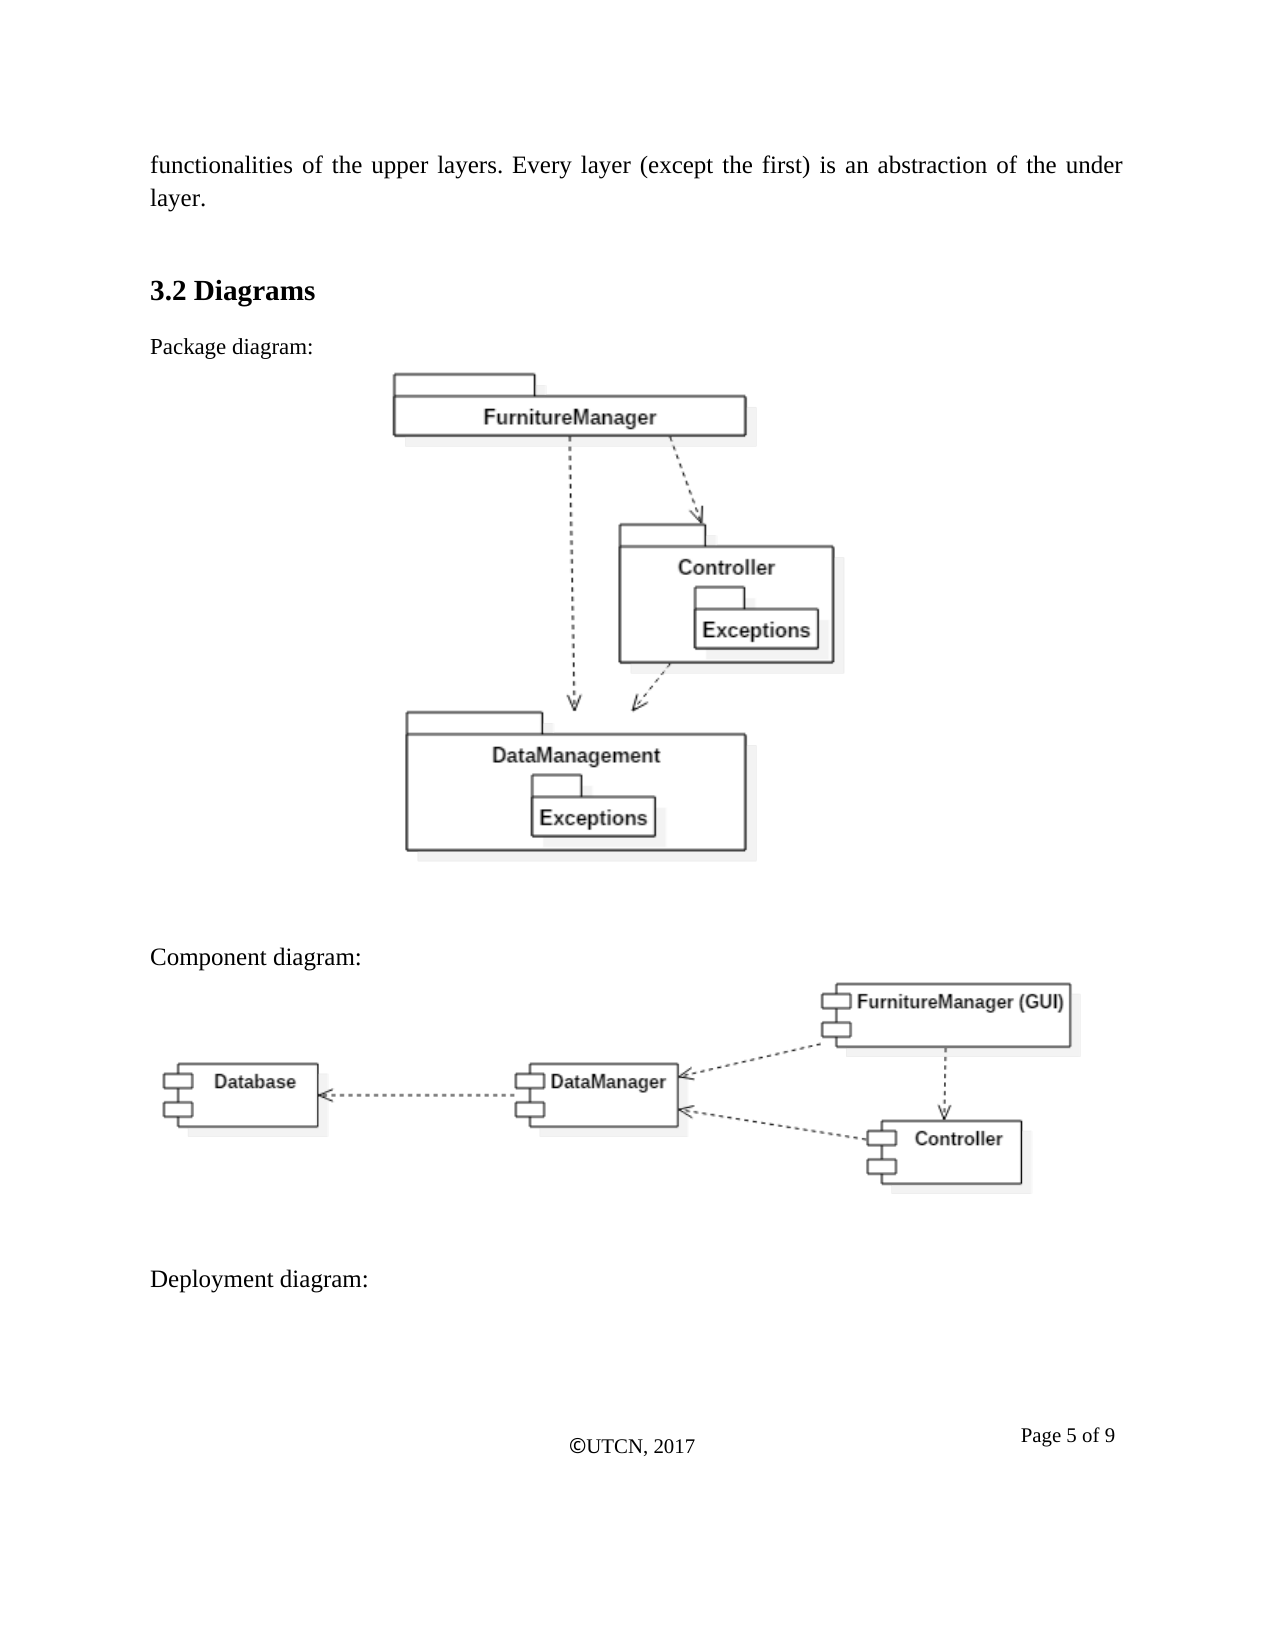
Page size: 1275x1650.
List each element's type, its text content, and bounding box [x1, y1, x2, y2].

picture [150, 970, 1125, 1241]
text Deployment diagram: [150, 1264, 1125, 1293]
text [150, 150, 1125, 212]
text Component diagram: [150, 942, 1125, 970]
picture [380, 359, 896, 913]
text Package diagram: [150, 333, 1125, 360]
text 3.2 Diagrams [150, 273, 1125, 307]
